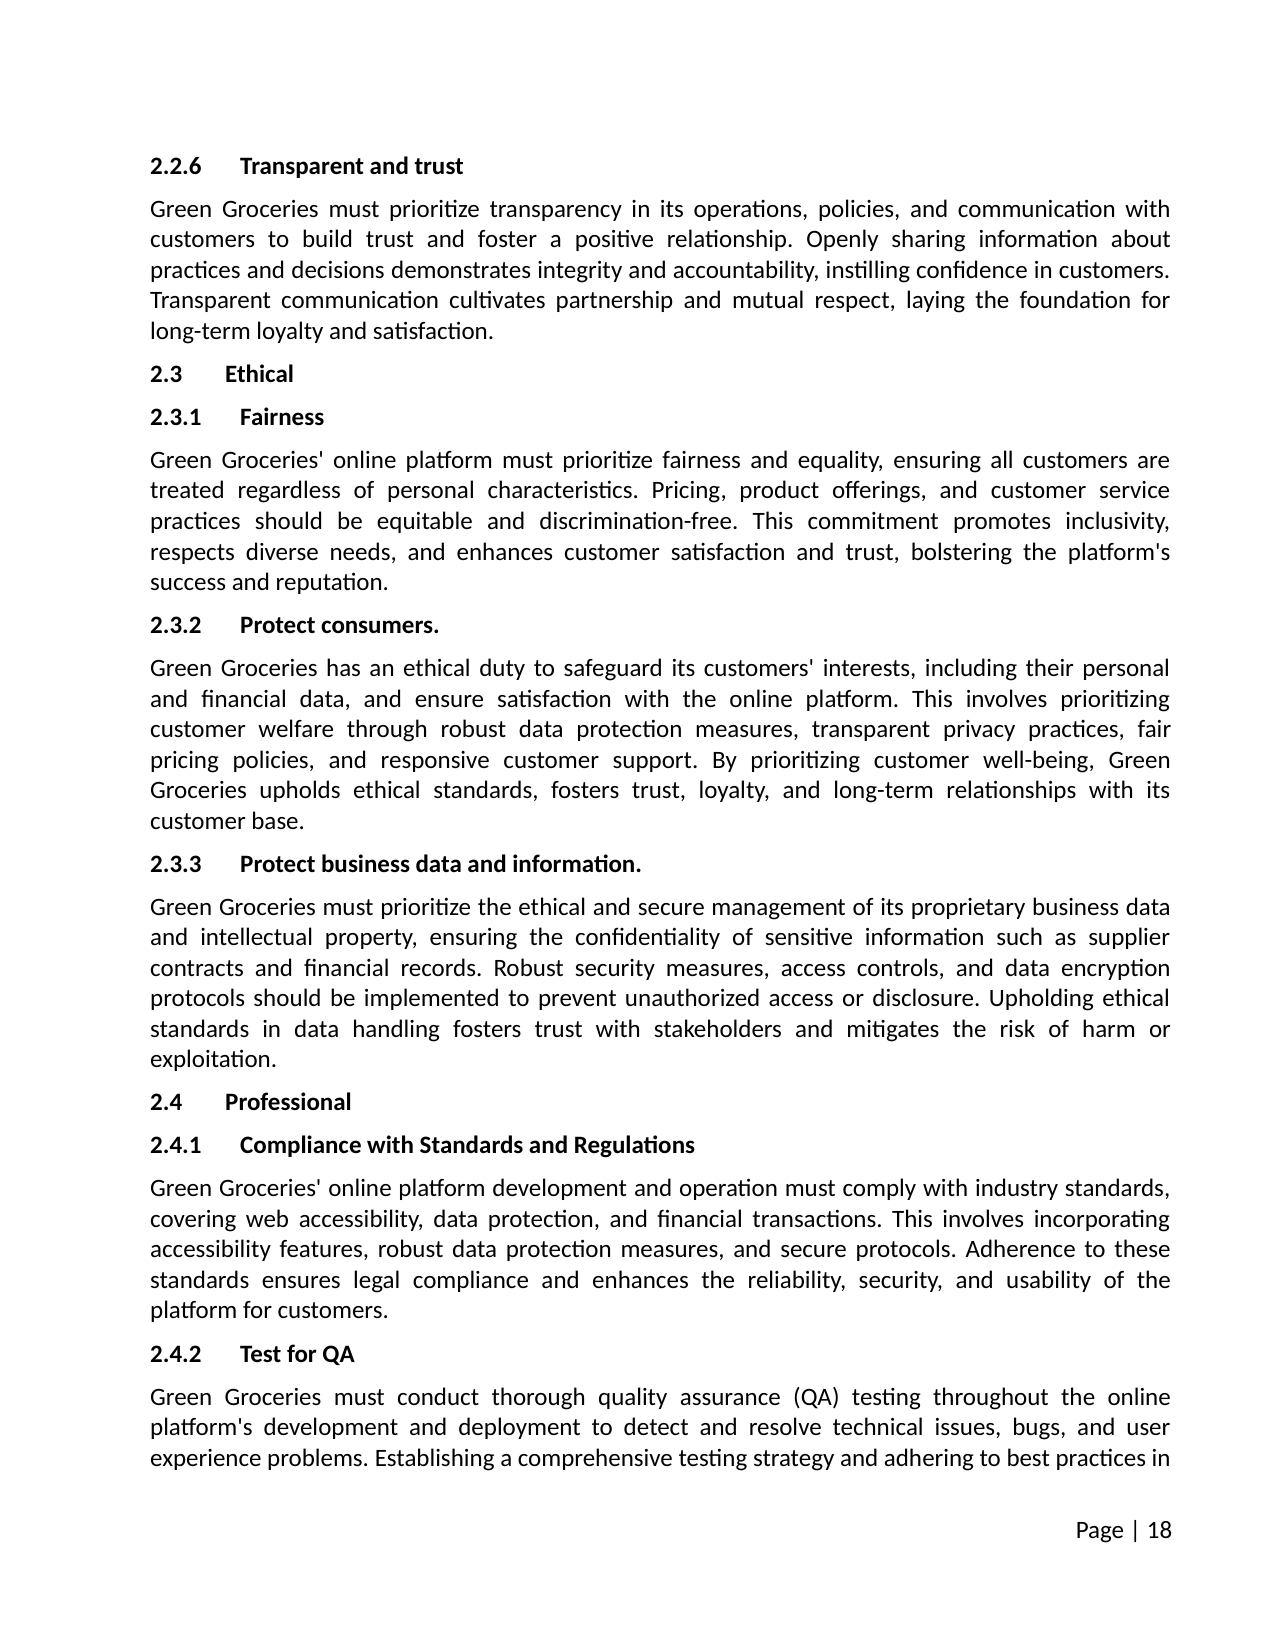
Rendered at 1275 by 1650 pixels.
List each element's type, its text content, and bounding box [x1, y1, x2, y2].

text Green Groceries' online platform must prioritize fairness and equality, ensuring all customers are treated regardless of personal characteristics. Pricing, product offerings, and customer service practices should be equitable and discrimination-free. This commitment promotes inclusivity, respects diverse needs, and enhances customer satisfaction and trust, bolstering the platform's success and reputation. [150, 444, 1172, 597]
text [150, 1381, 1172, 1472]
subtitle Compliance with Standards and Regulations [150, 1129, 1172, 1160]
subtitle Professional [150, 1087, 1172, 1117]
text Green Groceries' online platform development and operation must comply with industry standards, covering web accessibility, data protection, and financial transactions. This involves incorporating accessibility features, robust data protection measures, and secure protocols. Adherence to these standards ensures legal compliance and enhances the reliability, security, and usability of the platform for customers. [150, 1173, 1172, 1325]
subtitle Transparent and trust [150, 150, 1172, 181]
subtitle Protect business data and information. [150, 848, 1172, 878]
text Green Groceries has an ethical duty to safeguard its customers' interests, including their personal and financial data, and ensure satisfaction with the online platform. This involves prioritizing customer welfare through robust data protection measures, transparent privacy practices, fair pricing policies, and responsive customer support. By prioritizing customer well-being, Green Groceries upholds ethical standards, fosters trust, loyalty, and long-term relationships with its customer base. [150, 652, 1172, 835]
subtitle Protect consumers. [150, 609, 1172, 640]
text Green Groceries must prioritize transparency in its operations, policies, and communication with customers to build trust and foster a positive relationship. Openly sharing information about practices and decisions demonstrates integrity and accountability, instilling confidence in customers. Transparent communication cultivates partnership and mutual respect, laying the foundation for long-term loyalty and satisfaction. [150, 193, 1172, 346]
subtitle Fairness [150, 401, 1172, 432]
subtitle Ethical [150, 358, 1172, 389]
subtitle Test for QA [150, 1338, 1172, 1368]
text Green Groceries must prioritize the ethical and secure management of its proprietary business data and intellectual property, ensuring the confidentiality of sensitive information such as supplier contracts and financial records. Robust security measures, access controls, and data encryption protocols should be implemented to prevent unauthorized access or disclosure. Upholding ethical standards in data handling fosters trust with stakeholders and mitigates the risk of harm or exploitation. [150, 891, 1172, 1074]
